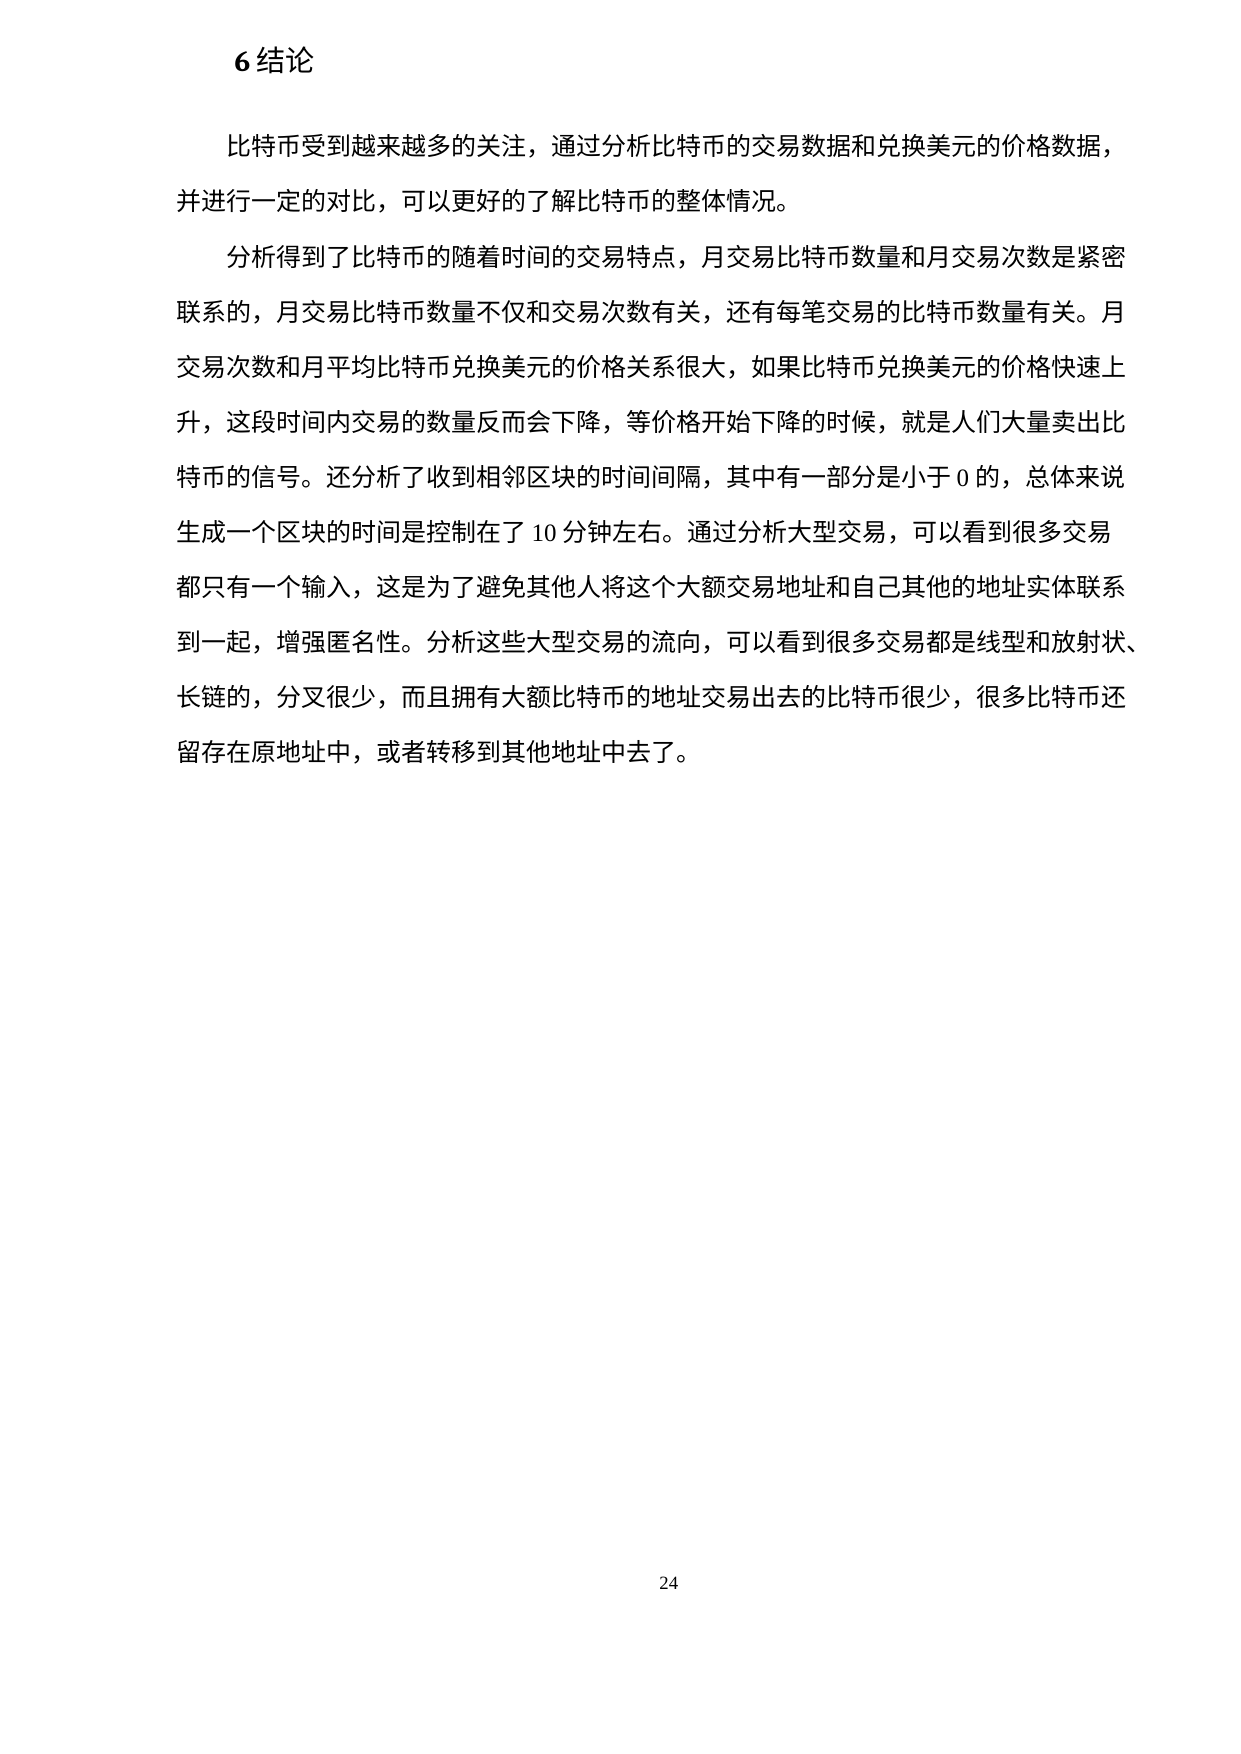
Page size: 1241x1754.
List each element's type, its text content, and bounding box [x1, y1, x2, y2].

text 比特币受到越来越多的关注，通过分析比特币的交易数据和兑换美元的价格数据，并进行一定的对比，可以更好的了解比特币的整体情况。 [176, 127, 1136, 218]
subtitle 6 结论 [234, 37, 1160, 80]
text 分析得到了比特币的随着时间的交易特点，月交易比特币数量和月交易次数是紧密联系的，月交易比特币数量不仅和交易次数有关，还有每笔交易的比特币数量有关。月交易次数和月平均比特币兑换美元的价格关系很大，如果比特币兑换美元的价格快速上升，这段时间内交易的数量反而会下降，等价格开始下降的时候，就是人们大量卖出比特币的信号。还分析了收到相邻区块的时间间隔，其中有一部分是小于 0 的，总体来说生成一个区块的时间是控制在了 10 分钟左右。通过分析大型交易，可以看到很多交易都只有一个输入，这是为了避免其他人将这个大额交易地址和自己其他的地址实体联系到一起，增强匿名性。分析这些大型交易的流向，可以看到很多交易都是线型和放射状、长链的，分叉很少，而且拥有大额比特币的地址交易出去的比特币很少，很多比特币还留存在原地址中，或者转移到其他地址中去了。 [176, 237, 1136, 768]
